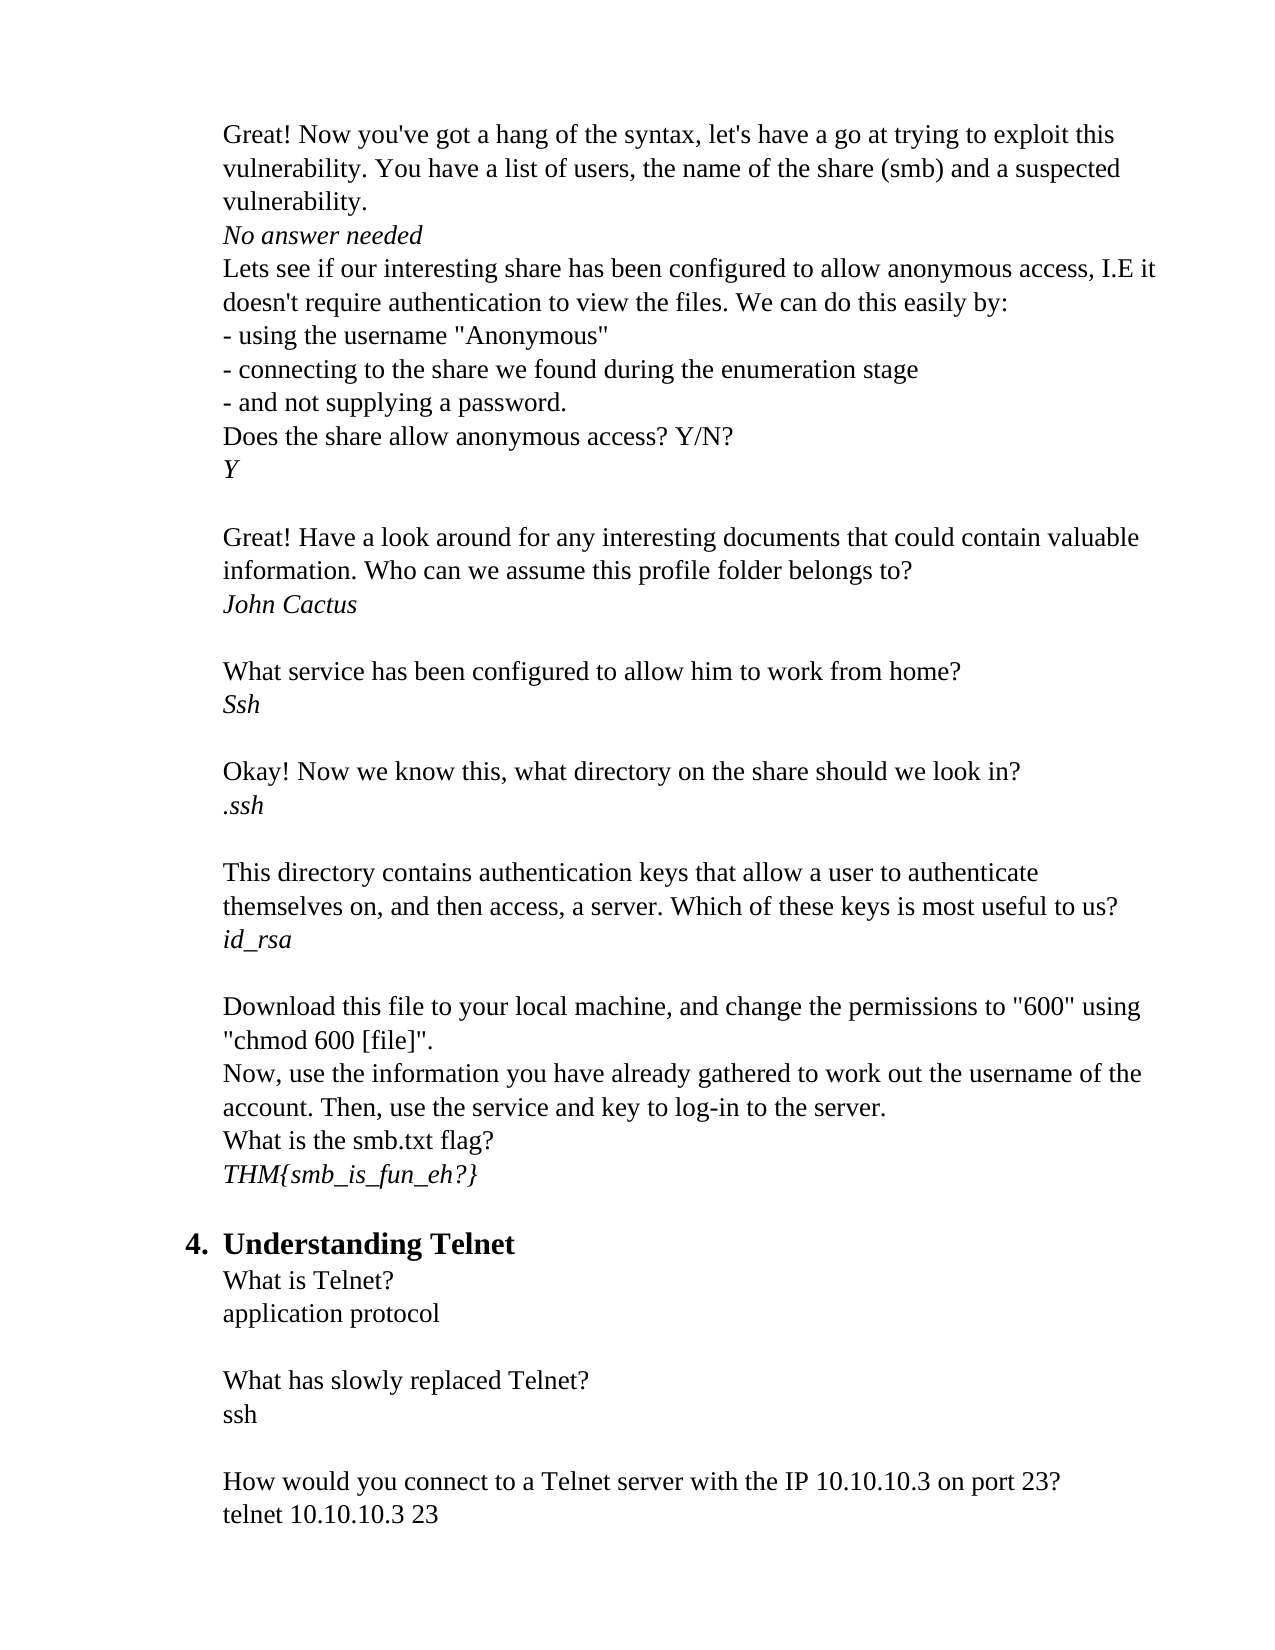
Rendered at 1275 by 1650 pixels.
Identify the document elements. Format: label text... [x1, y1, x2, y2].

list What is Telnet? [223, 1264, 1157, 1295]
list Ssh [223, 688, 1157, 719]
list No answer needed [223, 219, 1157, 250]
list id_rsa [223, 923, 1157, 954]
list application protocol [223, 1297, 1157, 1328]
list Great! Now you've got a hang of the syntax, let's have a go at trying to exploit this vulnerability. You have a list of users, the name of the share (smb) and a suspected vulnerability. [223, 118, 1157, 216]
list - and not supplying a password. [223, 386, 1157, 418]
list Download this file to your local machine, and change the permissions to "600" using "chmod 600 [file]". [223, 990, 1157, 1055]
list This directory contains authentication keys that allow a user to authenticate themselves on, and then access, a server. Which of these keys is most useful to us? [223, 856, 1157, 921]
list Y [223, 453, 1157, 485]
list Okay! Now we know this, what directory on the share should we look in? [223, 755, 1157, 787]
list .ssh [223, 789, 1157, 820]
list What service has been configured to allow him to work from home? [223, 655, 1157, 686]
list THM{smb_is_fun_eh?} [223, 1158, 1157, 1189]
list What has slowly replaced Telnet? [223, 1364, 1157, 1396]
list telnet 10.10.10.3 23 [223, 1498, 1157, 1530]
list How would you connect to a Telnet server with the IP 10.10.10.3 on port 23? [223, 1465, 1157, 1496]
list What is the smb.txt flag? [223, 1124, 1157, 1156]
list Lets see if our interesting share has been configured to allow anonymous access, I.E it doesn't require authentication to view the files. We can do this easily by: [223, 252, 1157, 317]
list - connecting to the share we found during the enumeration stage [223, 353, 1157, 384]
list ssh [223, 1398, 1157, 1429]
list Understanding Telnet [185, 1225, 1157, 1261]
list - using the username "Anonymous" [223, 319, 1157, 351]
list Now, use the information you have already gathered to work out the username of the account. Then, use the service and key to log-in to the server. [223, 1057, 1157, 1122]
list John Cactus [223, 588, 1157, 619]
list Does the share allow anonymous access? Y/N? [223, 420, 1157, 451]
list Great! Have a look around for any interesting documents that could contain valuable information. Who can we assume this profile folder belongs to? [223, 521, 1157, 585]
